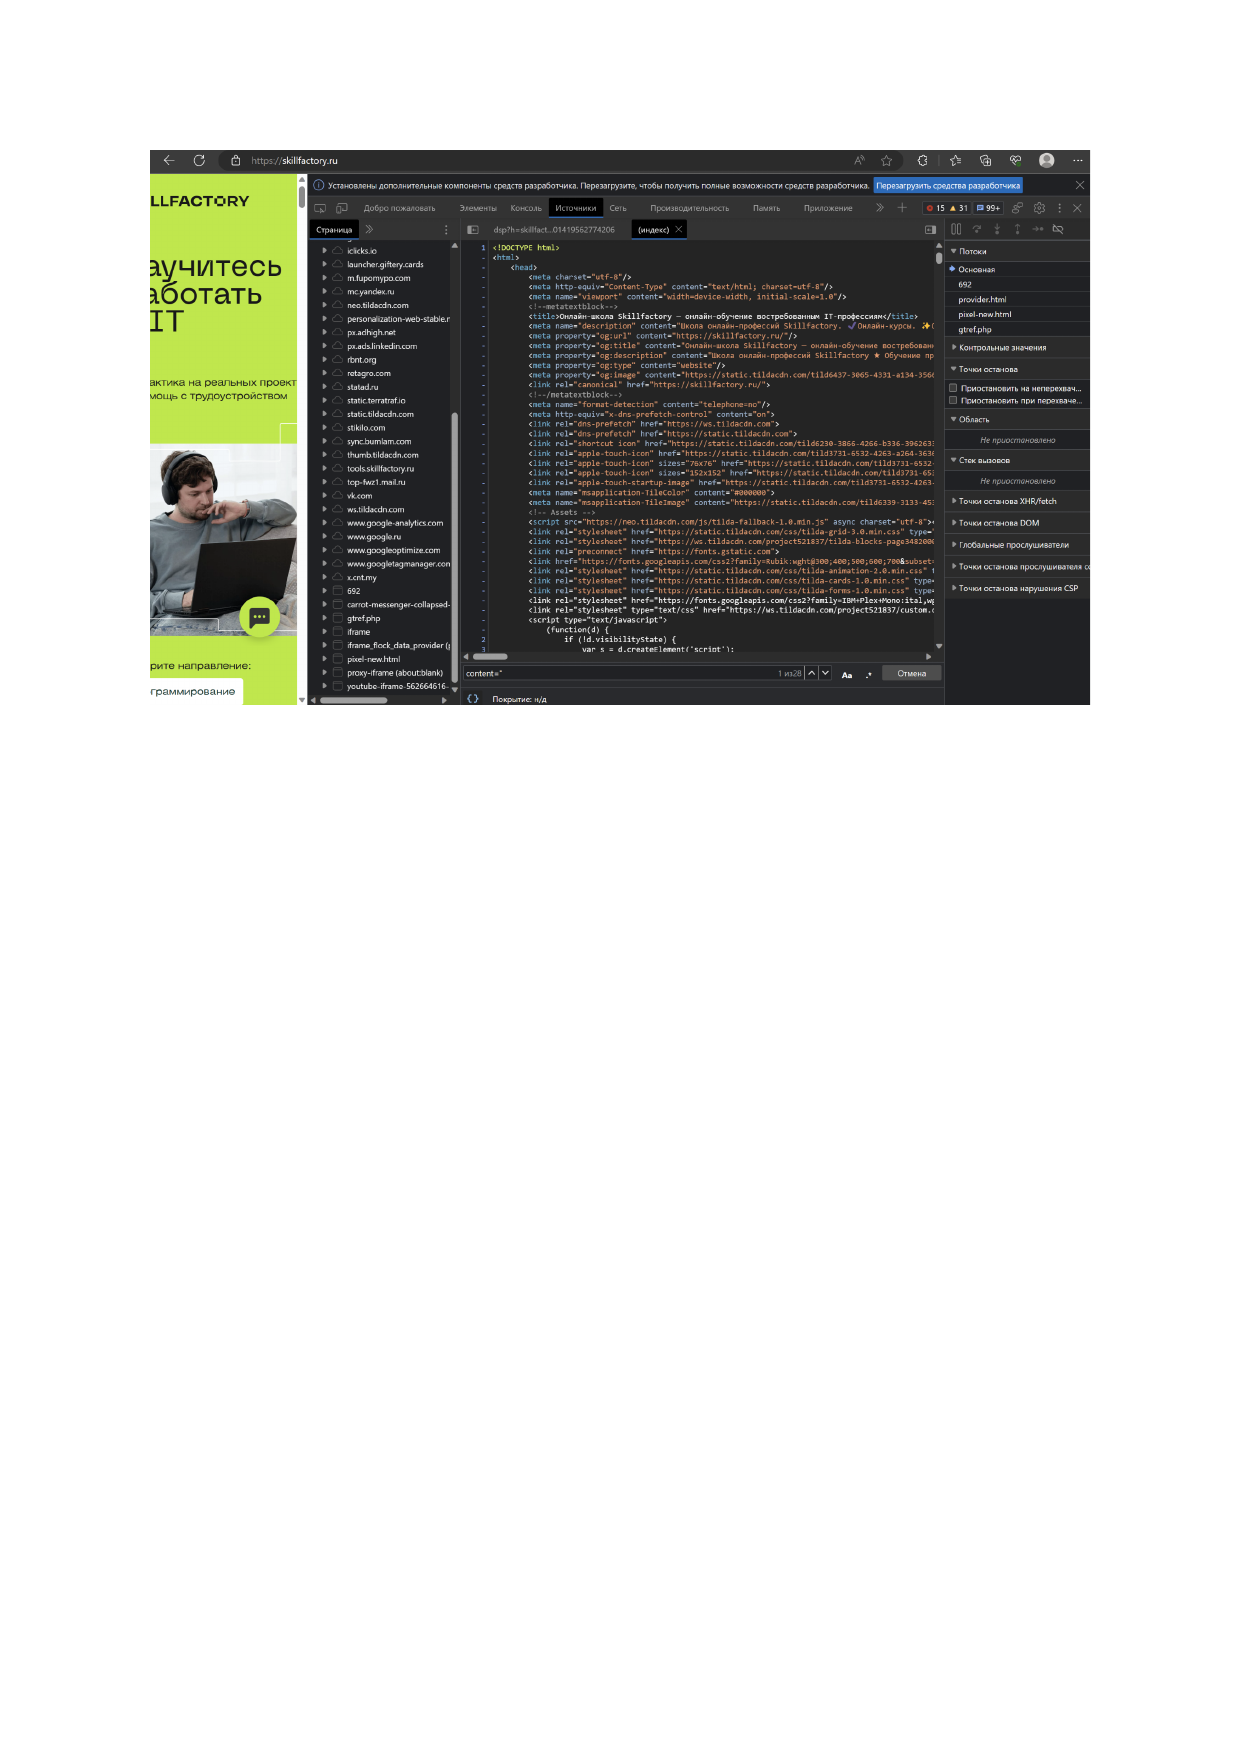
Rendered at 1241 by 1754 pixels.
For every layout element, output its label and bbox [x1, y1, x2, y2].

picture [150, 150, 1091, 705]
